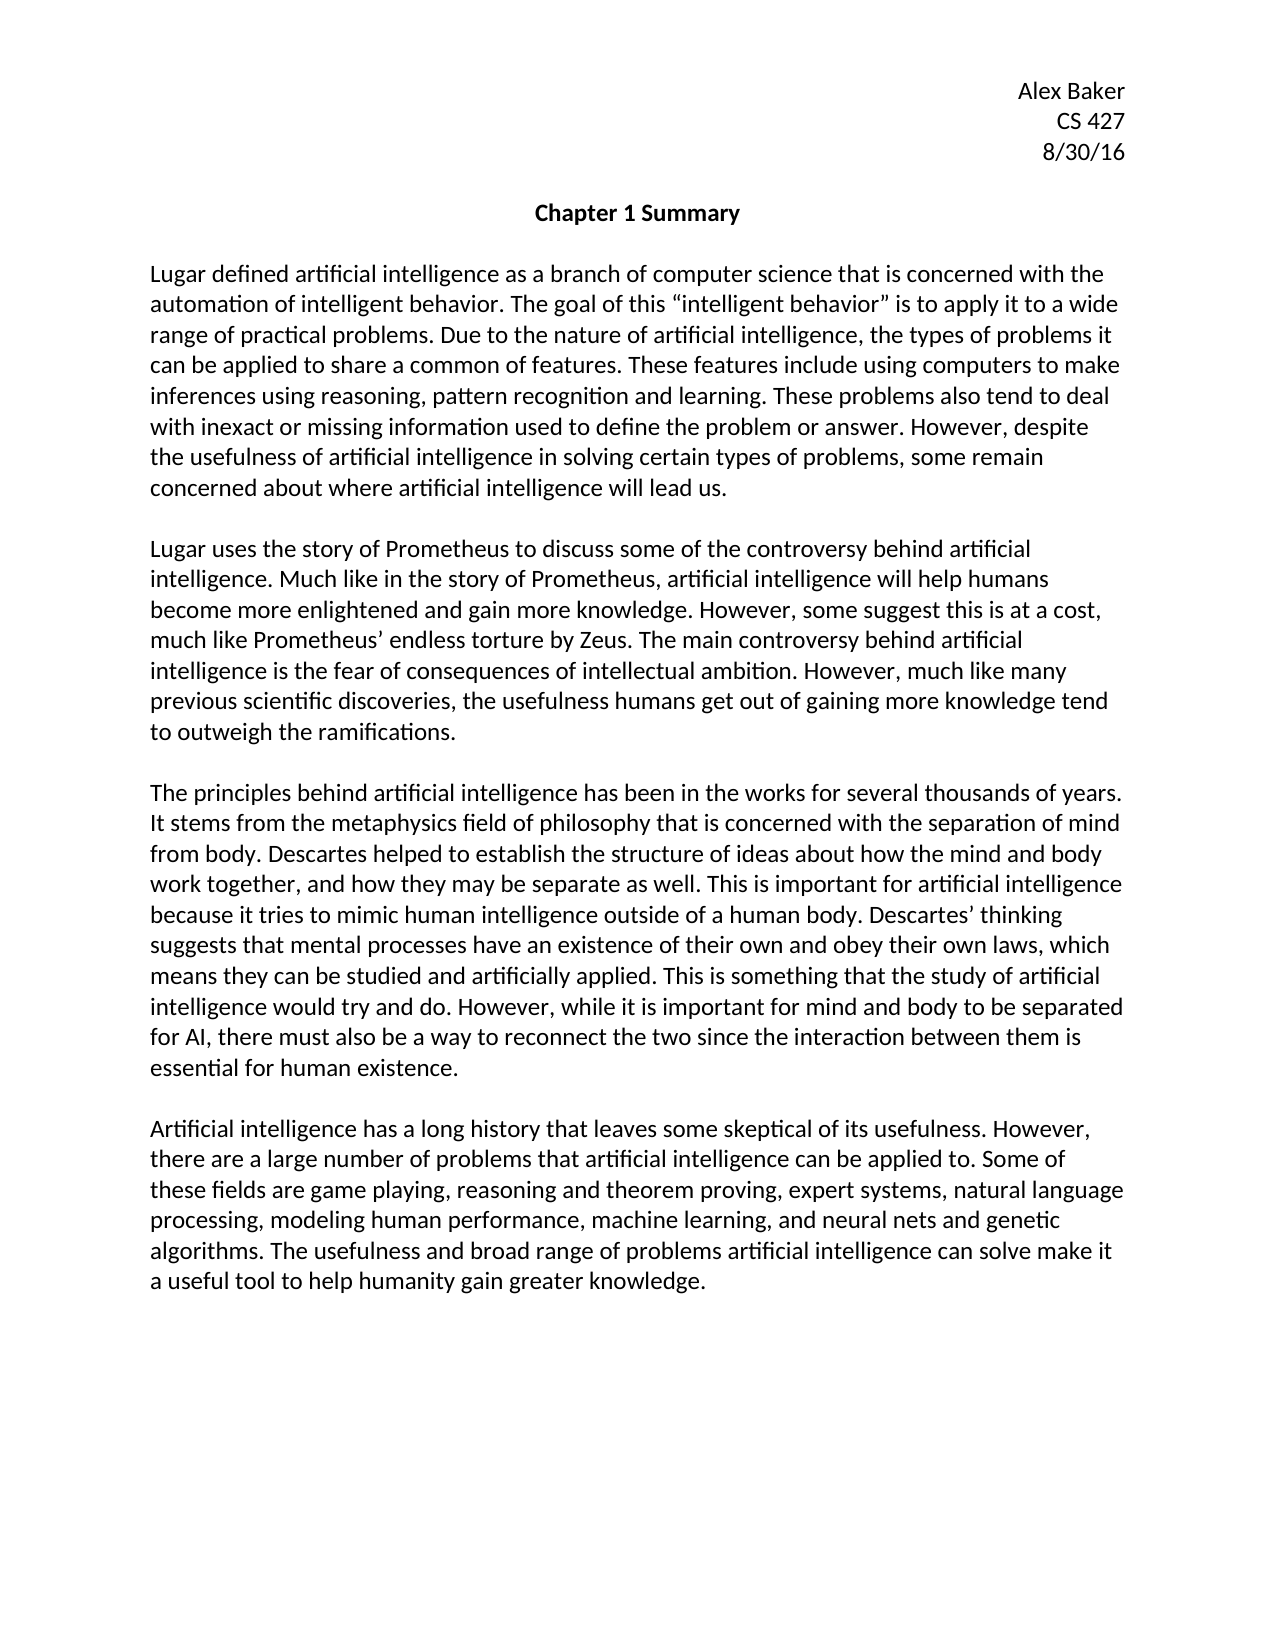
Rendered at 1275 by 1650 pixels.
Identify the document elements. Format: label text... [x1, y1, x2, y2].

text Lugar uses the story of Prometheus to discuss some of the controversy behind artificial intelligence. Much like in the story of Prometheus, artificial intelligence will help humans become more enlightened and gain more knowledge. However, some suggest this is at a cost, much like Prometheus’ endless torture by Zeus. The main controversy behind artificial intelligence is the fear of consequences of intellectual ambition. However, much like many previous scientific discoveries, the usefulness humans get out of gaining more knowledge tend to outweigh the ramifications. [150, 533, 1125, 746]
text The principles behind artificial intelligence has been in the works for several thousands of years. It stems from the metaphysics field of philosophy that is concerned with the separation of mind from body. Descartes helped to establish the structure of ideas about how the mind and body work together, and how they may be separate as well. This is important for artificial intelligence because it tries to mimic human intelligence outside of a human body. Descartes’ thinking suggests that mental processes have an existence of their own and obey their own laws, which means they can be studied and artificially applied. This is something that the study of artificial intelligence would try and do. However, while it is important for mind and body to be separated for AI, there must also be a way to reconnect the two since the interaction between them is essential for human existence. [150, 777, 1125, 1082]
text Lugar defined artificial intelligence as a branch of computer science that is concerned with the automation of intelligent behavior. The goal of this “intelligent behavior” is to apply it to a wide range of practical problems. Due to the nature of artificial intelligence, the types of problems it can be applied to share a common of features. These features include using computers to make inferences using reasoning, pattern recognition and learning. These problems also tend to deal with inexact or missing information used to define the problem or answer. However, despite the usefulness of artificial intelligence in solving certain types of problems, some remain concerned about where artificial intelligence will lead us. [150, 258, 1125, 502]
text Artificial intelligence has a long history that leaves some skeptical of its usefulness. However, there are a large number of problems that artificial intelligence can be applied to. Some of these fields are game playing, reasoning and theorem proving, expert systems, natural language processing, modeling human performance, machine learning, and neural nets and genetic algorithms. The usefulness and broad range of problems artificial intelligence can solve make it a useful tool to help humanity gain greater knowledge. [150, 1113, 1125, 1296]
text Chapter 1 Summary [150, 197, 1125, 228]
